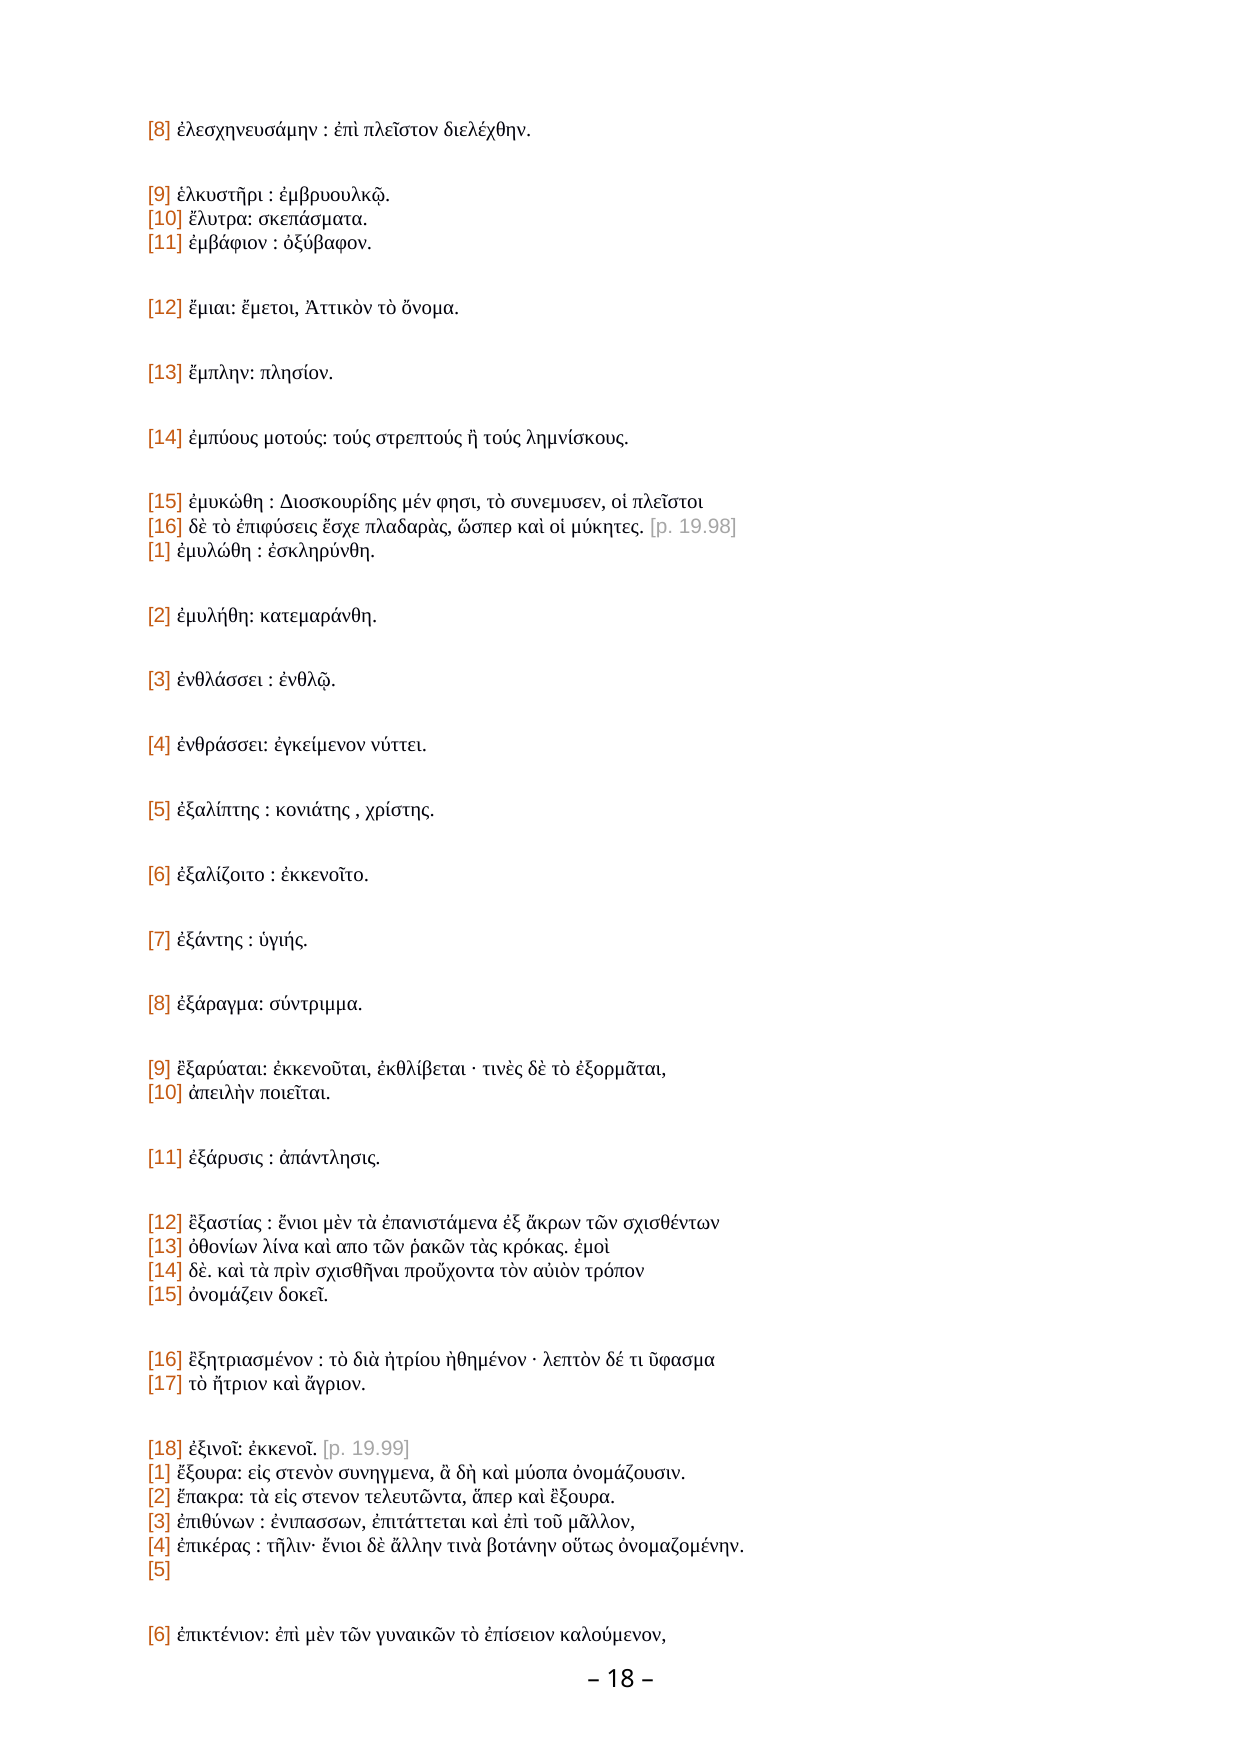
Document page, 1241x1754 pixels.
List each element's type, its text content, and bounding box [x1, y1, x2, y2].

text [13] ἔμπλην: πλησίον. [148, 336, 1092, 384]
text [8] ἐξάραγμα: σύντριμμα. [148, 967, 1092, 1015]
text [2] ἐμυλήθη: κατεμαράνθη. [148, 578, 1092, 627]
text [9] ἒξαρύαται: ἐκκενοῦται, ἐκθλίβεται · τινὲς δὲ τὸ ἐξορμᾶται, [10] ἀπειλὴν ποιεῖται. [148, 1032, 1092, 1104]
text [6] ἐξαλίζοιτο : ἐκκενοῖτο. [148, 838, 1092, 886]
text [12] ἒξαστίας : ἔνιοι μὲν τὰ ἐπανιστάμενα ἐξ ἄκρων τῶν σχισθέντων [13] ὀθονίων λίνα καὶ απο τῶν ῥακῶν τὰς κρόκας. ἐμοὶ [14] δὲ. καὶ τὰ πρὶν σχισθῆναι προὔχοντα τὸν αὐιὸν τρόπον [15] ὀνομάζειν δοκεῖ. [148, 1186, 1092, 1306]
text [16] ἒξητριασμένον : τὸ διὰ ἠτρίου ὴθημένον · λεπτὸν δέ τι ῦφασμα [17] τὸ ἤτριον καὶ ἄγριον. [148, 1323, 1092, 1395]
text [148, 1597, 1092, 1646]
text [3] ἐνθλάσσει : ἐνθλῷ. [148, 643, 1092, 691]
text [7] ἐξάντης : ὑγιής. [148, 902, 1092, 951]
text [9] ἑλκυστῆρι : ἐμβρυουλκῷ. [10] ἔλυτρα: σκεπάσματα. [11] ἐμβάφιον : ὀξύβαφον. [148, 158, 1092, 254]
text [18] ἐξινοῖ: ἐκκενοῖ. [p. 19.99] [1] ἔξουρα: εἰς στενὸν συνηγμενα, ἂ δὴ καὶ μύοπα ὀνομάζουσιν. [2] ἔπακρα: τὰ εἰς στενον τελευτῶντα, ἅπερ καὶ ἒξουρα. [3] ἐπιθύνων : ἐνιπασσων, ἐπιτάττεται καὶ ἐπὶ τοῦ μᾶλλον, [4] ἐπικέρας : τῆλιν· ἔνιοι δὲ ἄλλην τινὰ βοτάνην οὕτως ὀνομαζομένην. [5] [148, 1412, 1092, 1581]
text [15] ἐμυκὡθη : Διοσκουρίδης μέν φησι, τὸ συνεμυσεν, οἱ πλεῖστοι [16] δὲ τὸ ἐπιφύσεις ἔσχε πλαδαρὰς, ὥσπερ καὶ οἱ μύκητες. [p. 19.98] [1] ἐμυλώθη : ἐσκληρύνθη. [148, 465, 1092, 562]
text [11] ἐξάρυσις : ἀπάντλησις. [148, 1121, 1092, 1169]
text [14] ἐμπύους μοτούς: τούς στρεπτούς ἢ τούς λημνίσκους. [148, 401, 1092, 449]
text [8] ἐλεσχηνευσάμην : ἐπὶ πλεῖστον διελέχθην. [148, 93, 1092, 141]
text [5] ἐξαλίπτης : κονιάτης , χρίστης. [148, 773, 1092, 821]
text [12] ἔμιαι: ἔμετοι, Ἀττικὸν τὸ ὄνομα. [148, 271, 1092, 319]
text [4] ἐνθράσσει: ἐγκείμενον νύττει. [148, 708, 1092, 756]
